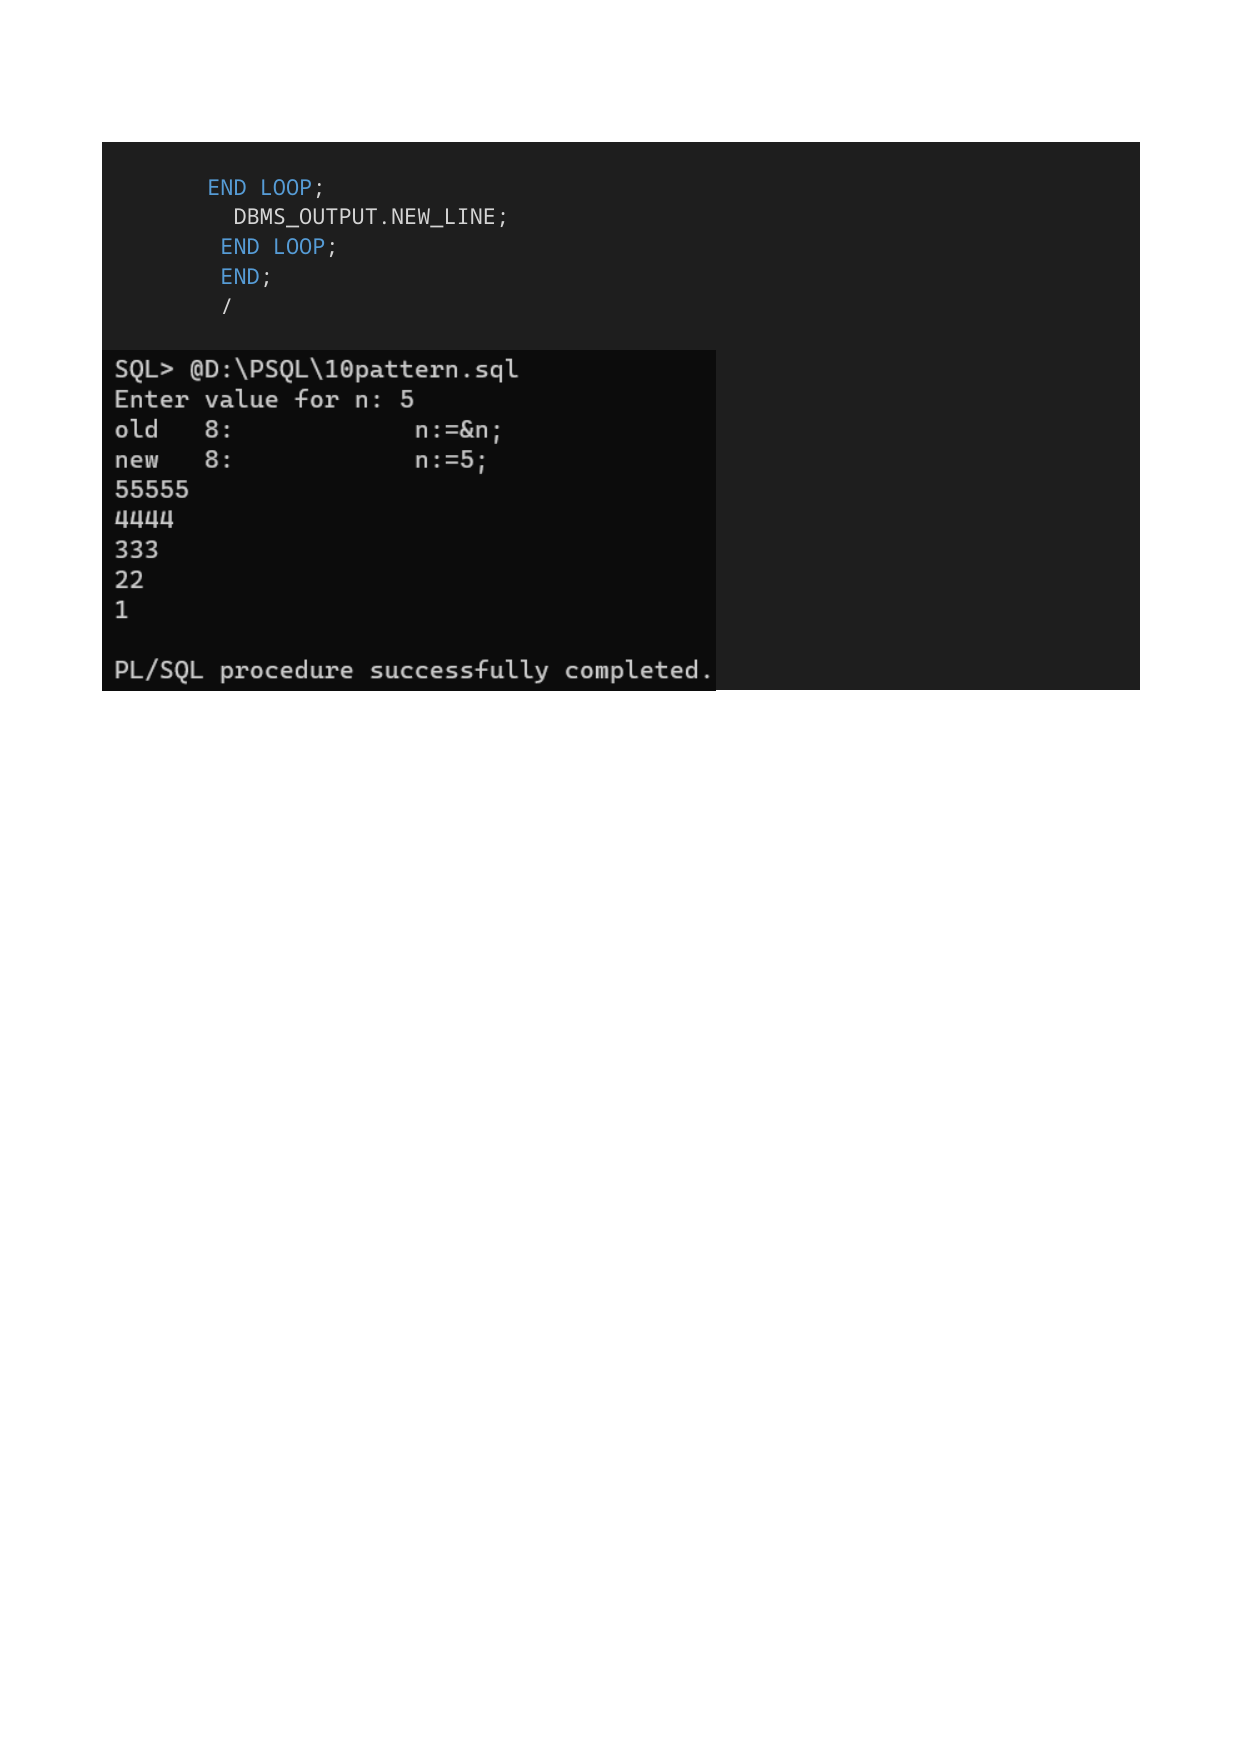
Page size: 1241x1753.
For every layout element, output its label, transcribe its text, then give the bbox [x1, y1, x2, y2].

text END LOOP; [102, 231, 1140, 261]
text DBMS_OUTPUT.NEW_LINE; [102, 201, 1140, 231]
text / [102, 291, 1140, 320]
text END LOOP; [102, 171, 1140, 201]
picture [102, 350, 716, 691]
text END; [102, 261, 1140, 291]
